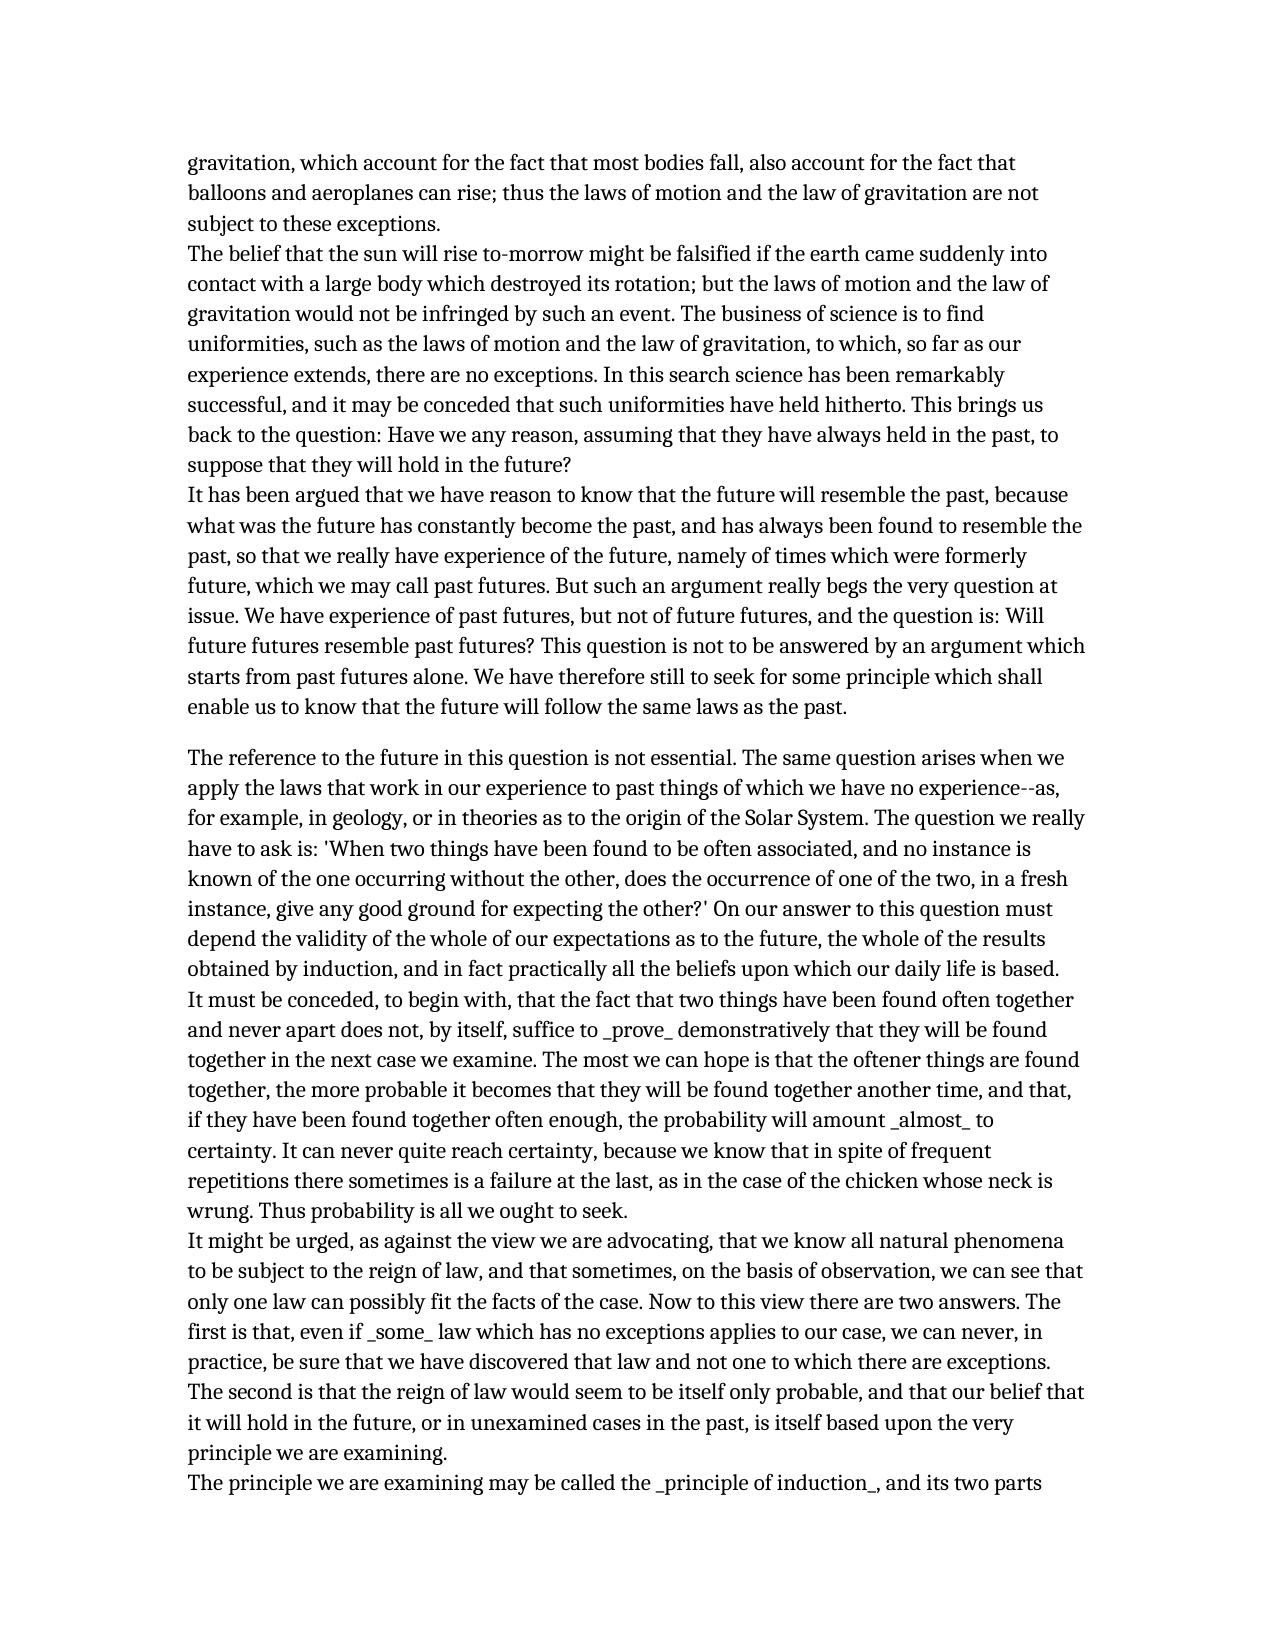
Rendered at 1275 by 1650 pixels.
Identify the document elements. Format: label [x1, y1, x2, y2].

text [187, 150, 1087, 720]
text [187, 745, 1087, 1496]
